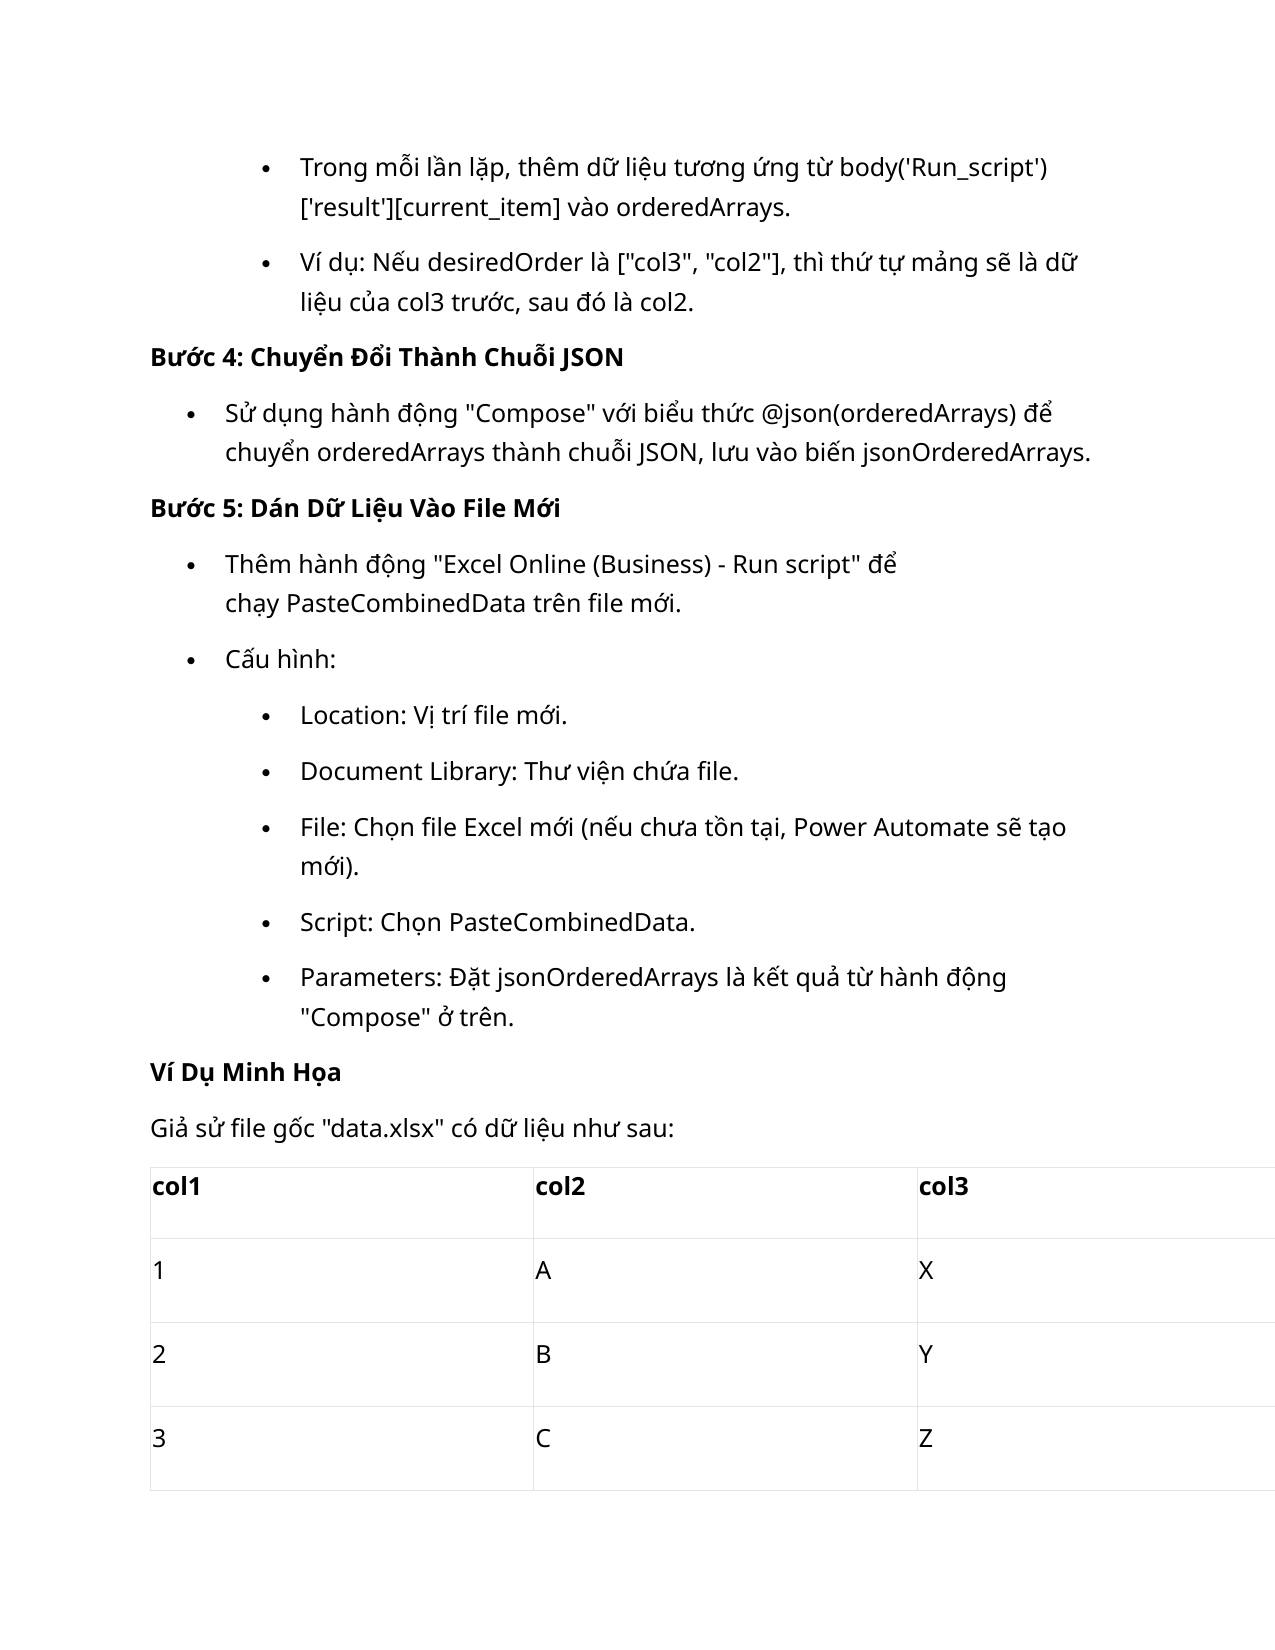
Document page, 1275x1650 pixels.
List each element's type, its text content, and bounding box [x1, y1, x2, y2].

text Bước 5: Dán Dữ Liệu Vào File Mới [150, 491, 1125, 525]
list Sử dụng hành động "Compose" với biểu thức @json(orderedArrays) để chuyển orderedArrays thành chuỗi JSON, lưu vào biến jsonOrderedArrays. [187, 396, 1125, 469]
table_cell 2 [151, 1323, 533, 1406]
table_cell 1 [151, 1239, 533, 1322]
table_cell X [918, 1239, 1275, 1322]
list Trong mỗi lần lặp, thêm dữ liệu tương ứng từ body('Run_script')['result'][current_item] vào orderedArrays. [262, 150, 1125, 223]
table_cell C [534, 1407, 917, 1490]
text Bước 4: Chuyển Đổi Thành Chuỗi JSON [150, 340, 1125, 374]
table_cell Z [918, 1407, 1275, 1490]
list Parameters: Đặt jsonOrderedArrays là kết quả từ hành động "Compose" ở trên. [262, 960, 1125, 1033]
list Thêm hành động "Excel Online (Business) - Run script" để chạy PasteCombinedData trên file mới. [187, 547, 1125, 620]
text Giả sử file gốc "data.xlsx" có dữ liệu như sau: [150, 1111, 1125, 1145]
list Cấu hình: [187, 642, 1125, 676]
text Ví Dụ Minh Họa [150, 1055, 1125, 1089]
table_header col1 [151, 1168, 533, 1238]
table_cell Y [918, 1323, 1275, 1406]
list File: Chọn file Excel mới (nếu chưa tồn tại, Power Automate sẽ tạo mới). [262, 809, 1125, 882]
table_header col2 [534, 1168, 917, 1238]
list Script: Chọn PasteCombinedData. [262, 904, 1125, 938]
list Document Library: Thư viện chứa file. [262, 753, 1125, 787]
list Ví dụ: Nếu desiredOrder là ["col3", "col2"], thì thứ tự mảng sẽ là dữ liệu của col3 trước, sau đó là col2. [262, 245, 1125, 318]
list Location: Vị trí file mới. [262, 697, 1125, 732]
table_cell 3 [151, 1407, 533, 1490]
table_cell A [534, 1239, 917, 1322]
table_header col3 [918, 1168, 1275, 1238]
table_cell B [534, 1323, 917, 1406]
